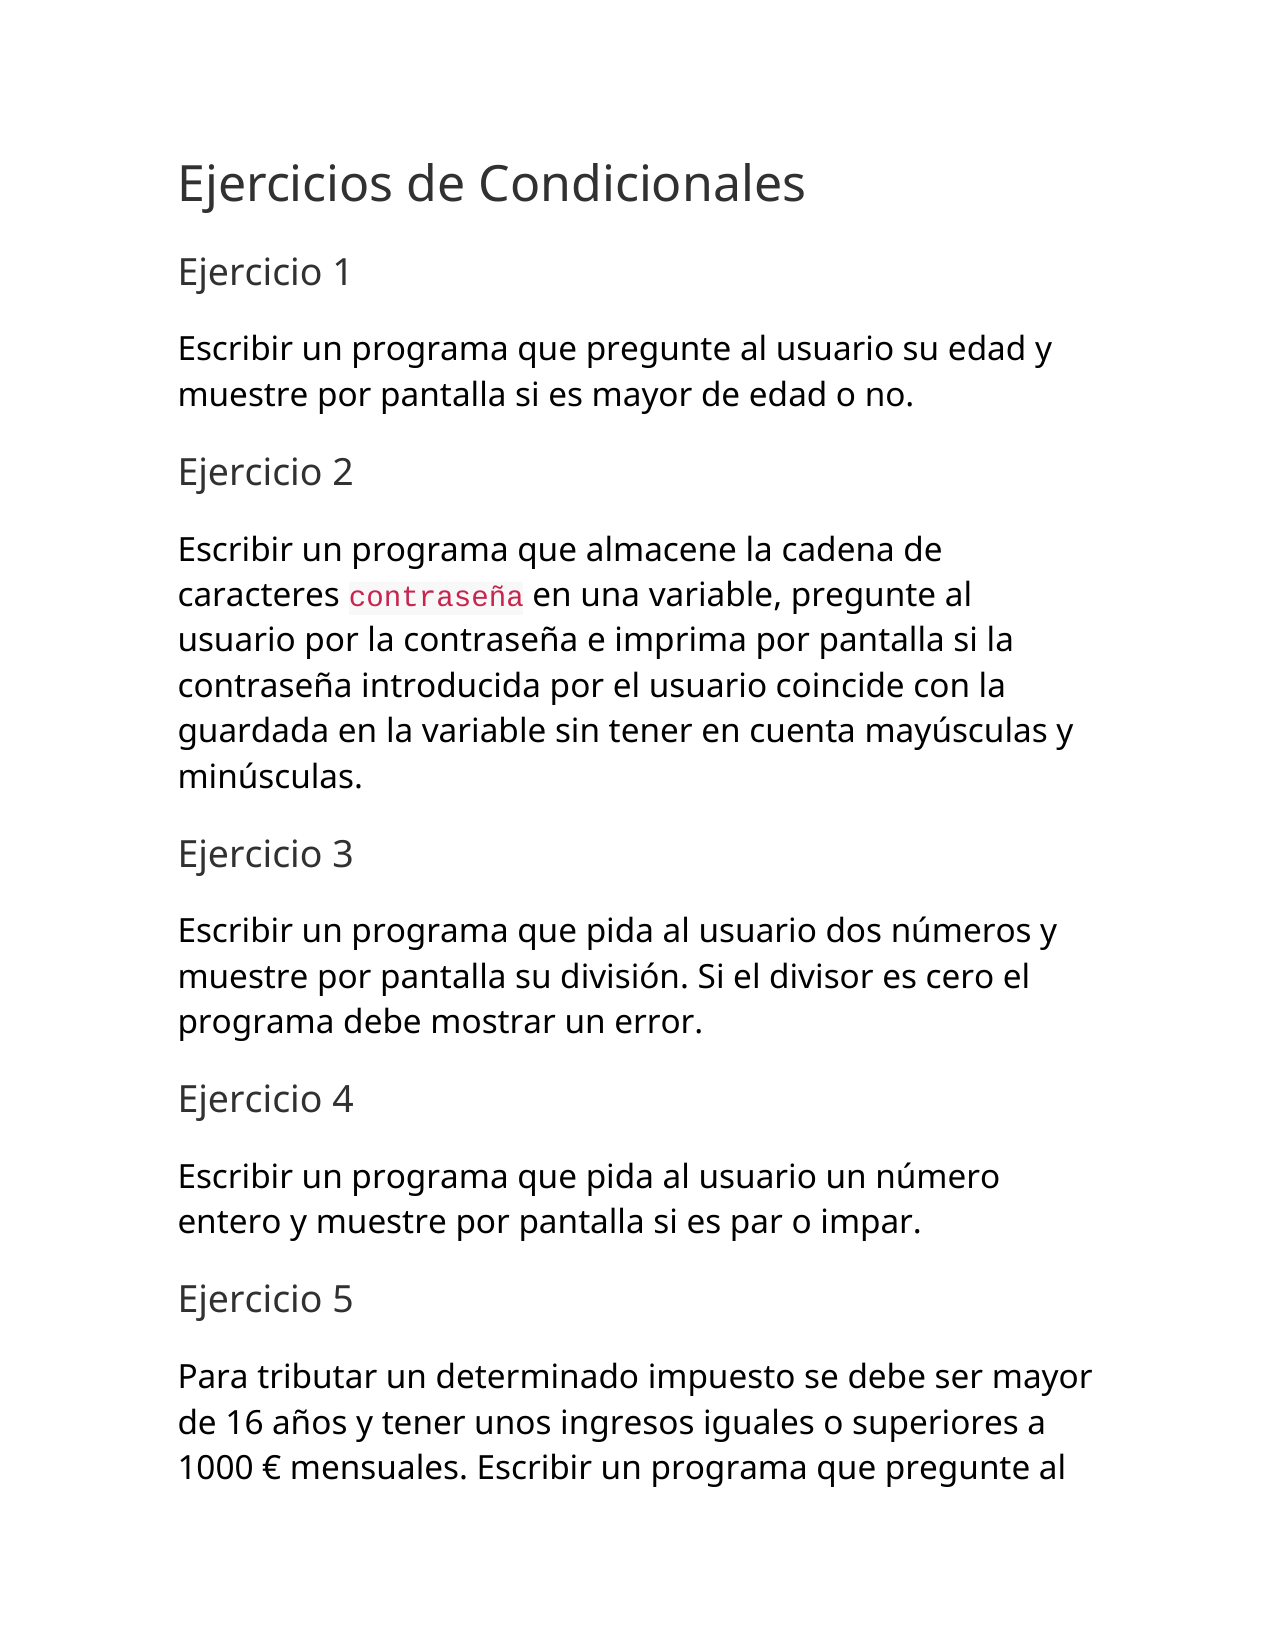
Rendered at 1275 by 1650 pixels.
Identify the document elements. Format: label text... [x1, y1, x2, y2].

text Ejercicio 3 [177, 827, 1098, 878]
text Ejercicio 1 [177, 245, 1098, 296]
text Ejercicio 2 [177, 445, 1098, 496]
text Ejercicios de Condicionales [177, 148, 1098, 216]
text Ejercicio 5 [177, 1273, 1098, 1324]
text Escribir un programa que almacene la cadena de caracteres contraseña en una variable, pregunte al usuario por la contraseña e imprima por pantalla si la contraseña introducida por el usuario coincide con la guardada en la variable sin tener en cuenta mayúsculas y minúsculas. [177, 525, 1098, 798]
text Ejercicio 4 [177, 1073, 1098, 1124]
text Escribir un programa que pida al usuario dos números y muestre por pantalla su división. Si el divisor es cero el programa debe mostrar un error. [177, 907, 1098, 1043]
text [177, 1353, 1098, 1489]
text Escribir un programa que pregunte al usuario su edad y muestre por pantalla si es mayor de edad o no. [177, 325, 1098, 416]
text Escribir un programa que pida al usuario un número entero y muestre por pantalla si es par o impar. [177, 1153, 1098, 1244]
